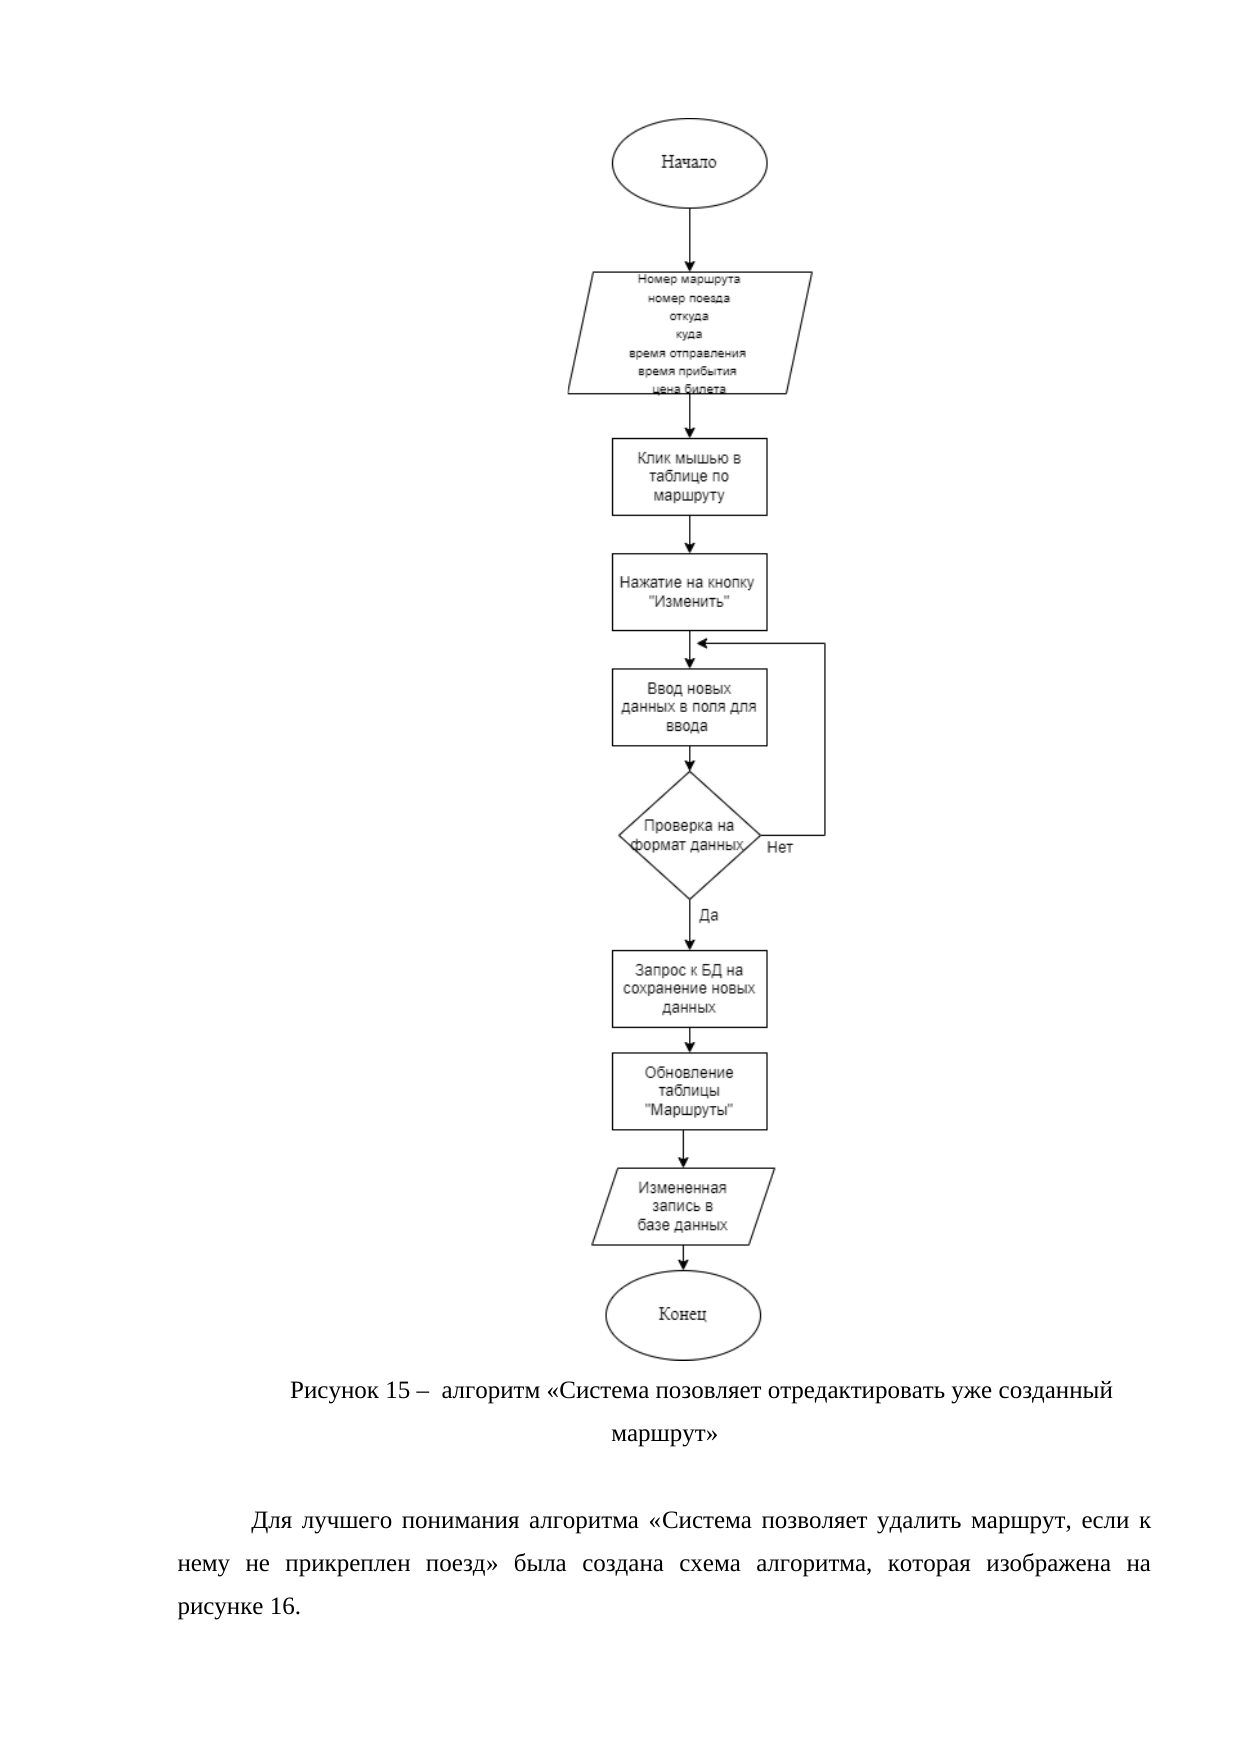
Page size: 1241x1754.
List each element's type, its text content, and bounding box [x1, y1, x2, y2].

picture [567, 118, 836, 1361]
text Для лучшего понимания алгоритма «Система позволяет удалить маршрут, если к нему не прикреплен поезд» была создана схема алгоритма, которая изображена на рисунке 16. [177, 1505, 1152, 1620]
text Рисунок 15 – алгоритм «Система позовляет отредактировать уже созданный маршрут» [177, 1375, 1152, 1447]
